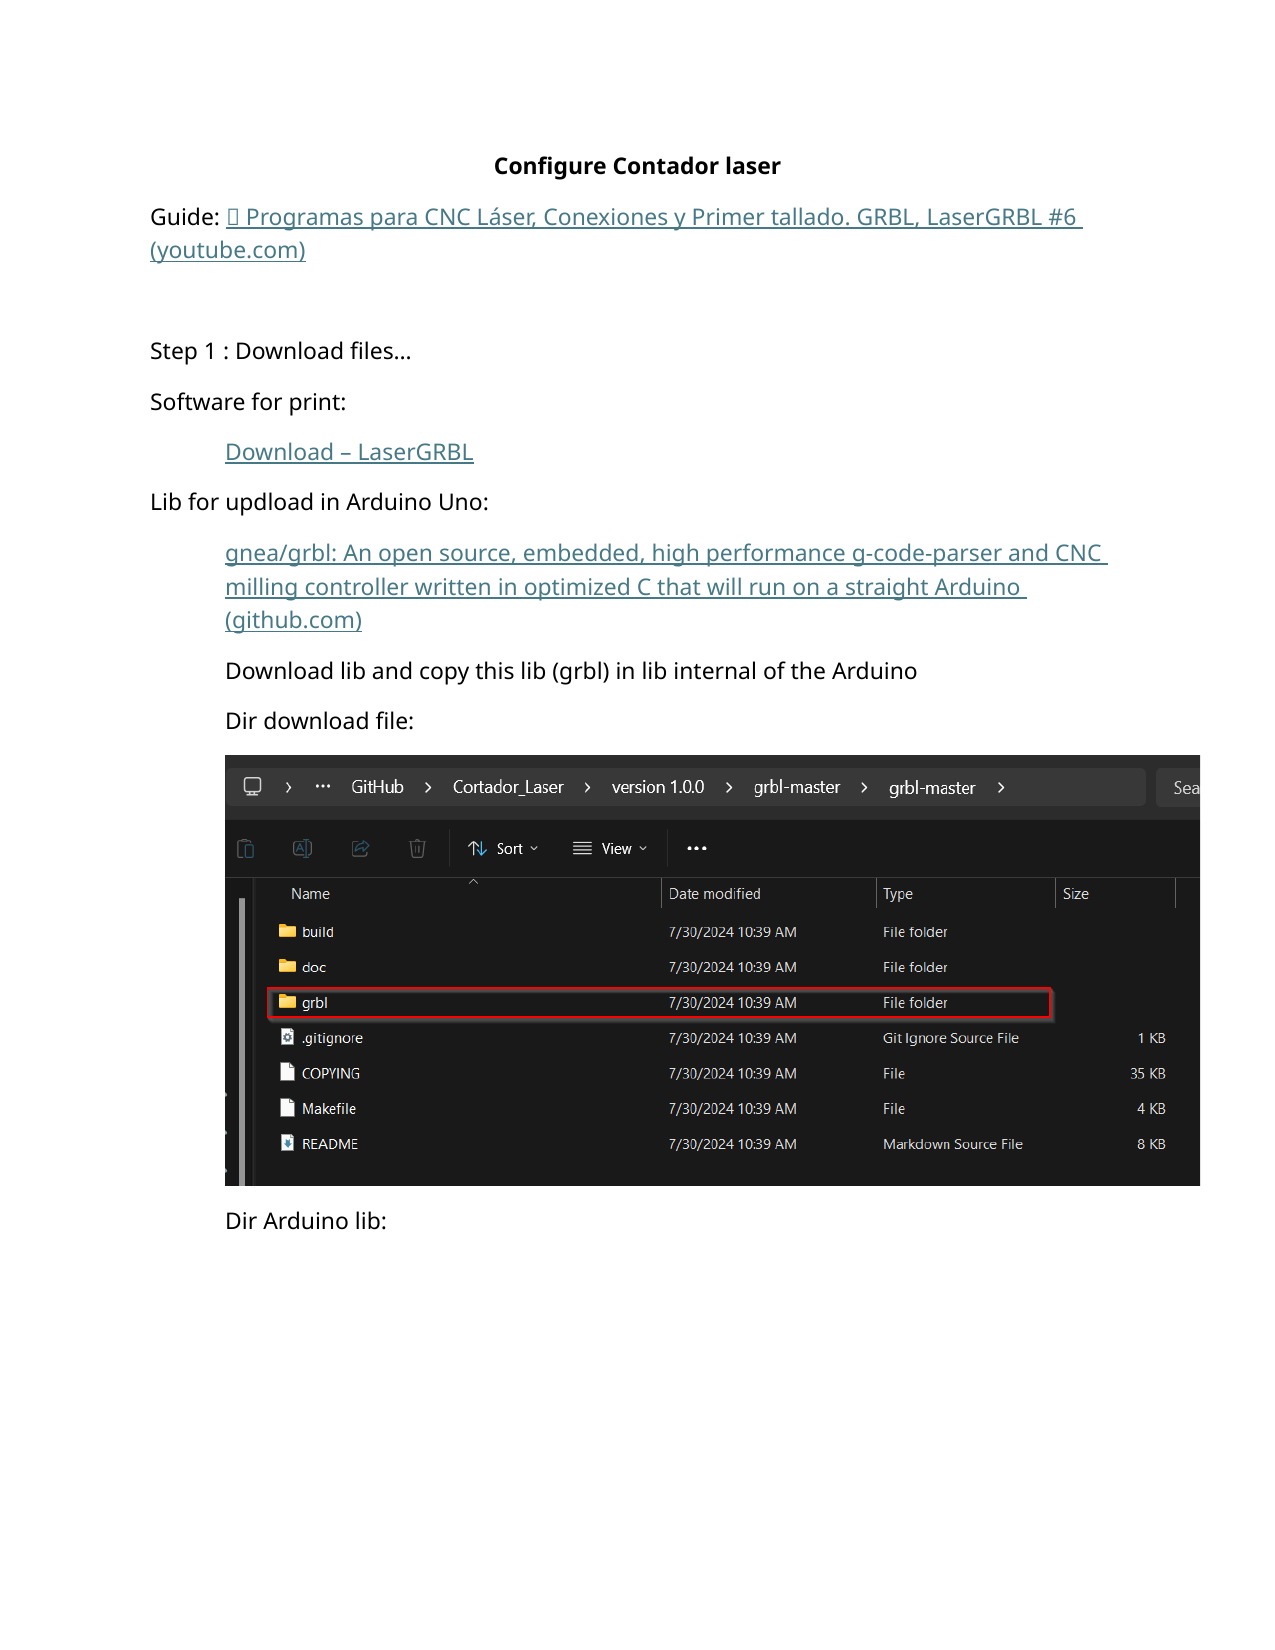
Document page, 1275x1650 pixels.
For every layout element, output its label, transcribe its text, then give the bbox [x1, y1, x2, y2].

text Dir download file: [225, 705, 1125, 736]
text Download lib and copy this lib (grbl) in lib internal of the Arduino [225, 654, 1125, 686]
text Software for print: [150, 385, 1125, 417]
text Lib for updload in Arduino Uno: [150, 486, 1125, 517]
text Download – LaserGRBL [150, 436, 1125, 467]
text Configure Contador laser [150, 150, 1125, 181]
text Dir Arduino lib: [225, 1205, 1125, 1236]
text Guide: ✅ Programas para CNC Láser, Conexiones y Primer tallado. GRBL, LaserGRBL #6 (youtube.com) [150, 200, 1125, 265]
text Step 1 : Download files… [150, 335, 1125, 366]
picture [225, 755, 1200, 1186]
text gnea/grbl: An open source, embedded, high performance g-code-parser and CNC milling controller written in optimized C that will run on a straight Arduino (github.com) [225, 537, 1125, 635]
